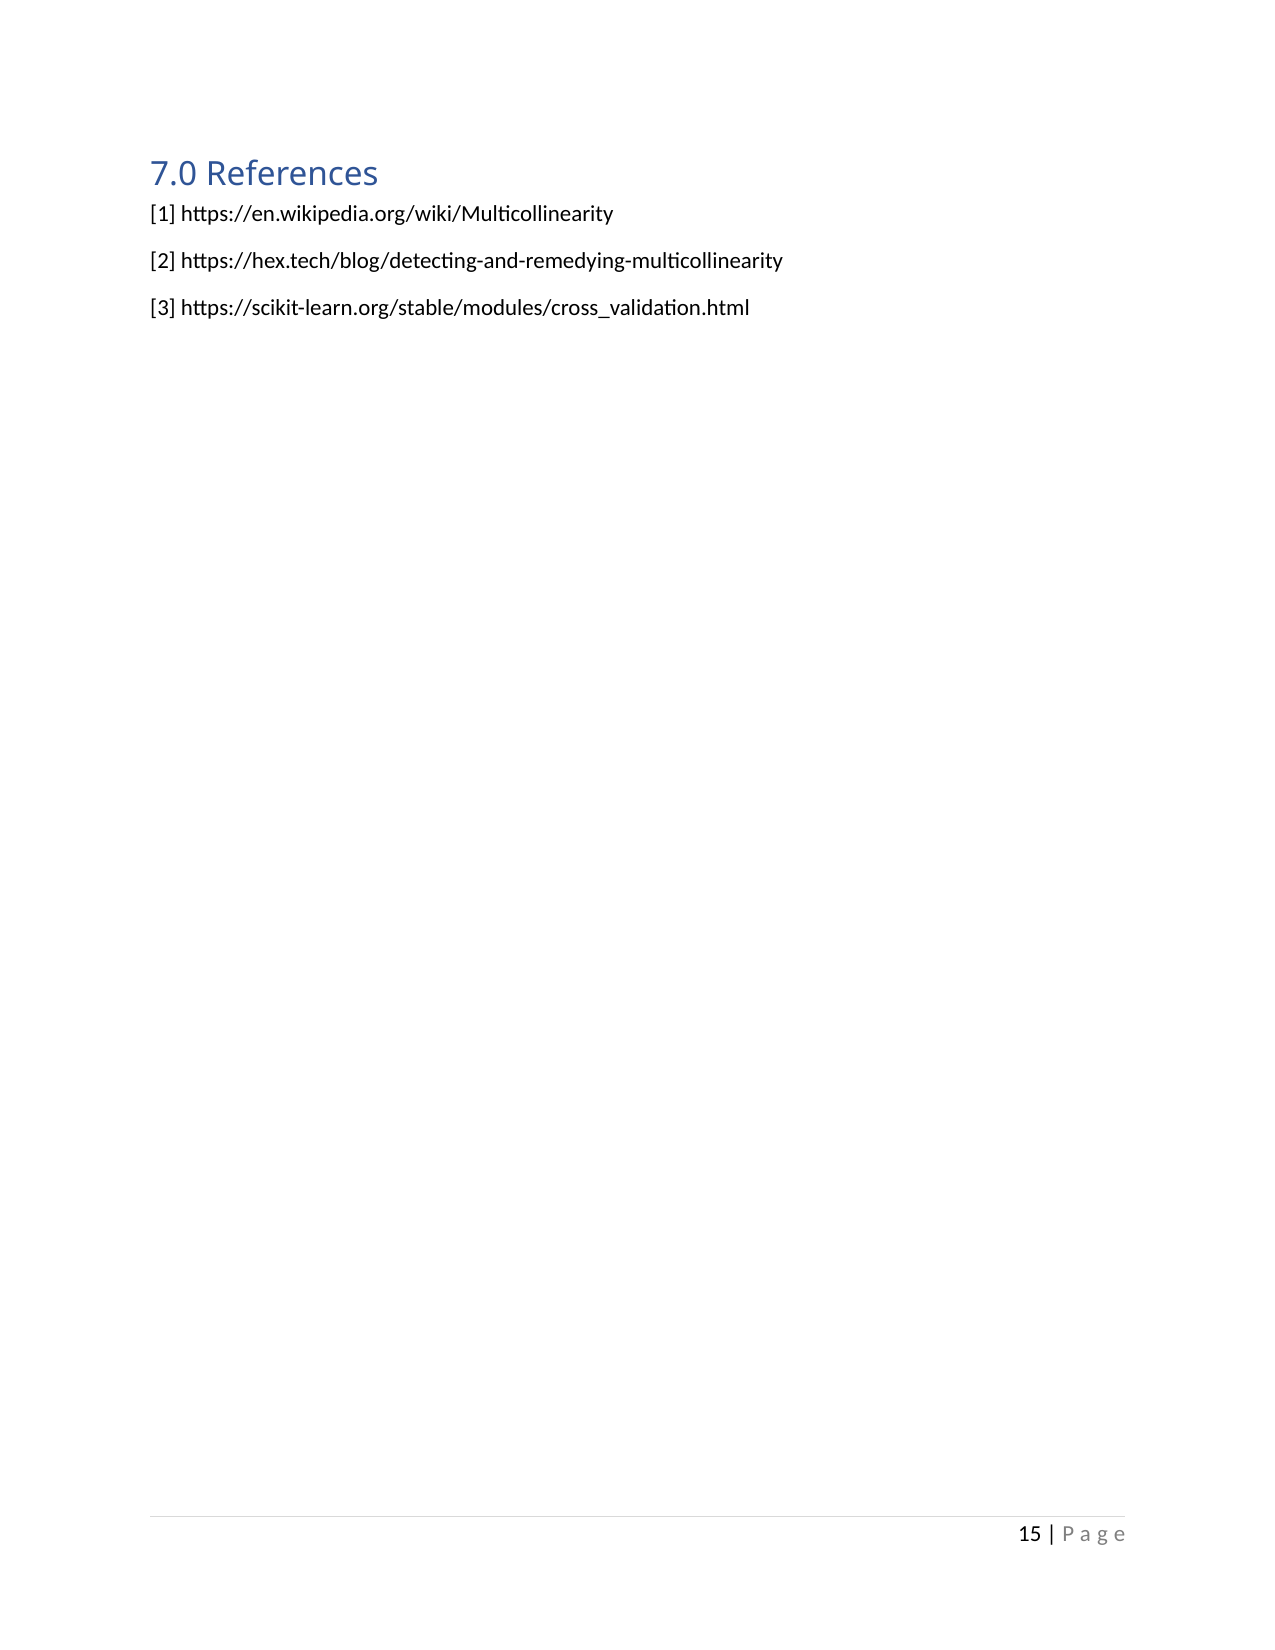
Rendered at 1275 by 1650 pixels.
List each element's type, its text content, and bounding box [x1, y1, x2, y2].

text [1] https://en.wikipedia.org/wiki/Multicollinearity [150, 199, 1125, 227]
text [3] https://scikit-learn.org/stable/modules/cross_validation.html [150, 293, 1125, 321]
text [2] https://hex.tech/blog/detecting-and-remedying-multicollinearity [150, 246, 1125, 274]
subtitle 7.0 References [150, 150, 1125, 195]
